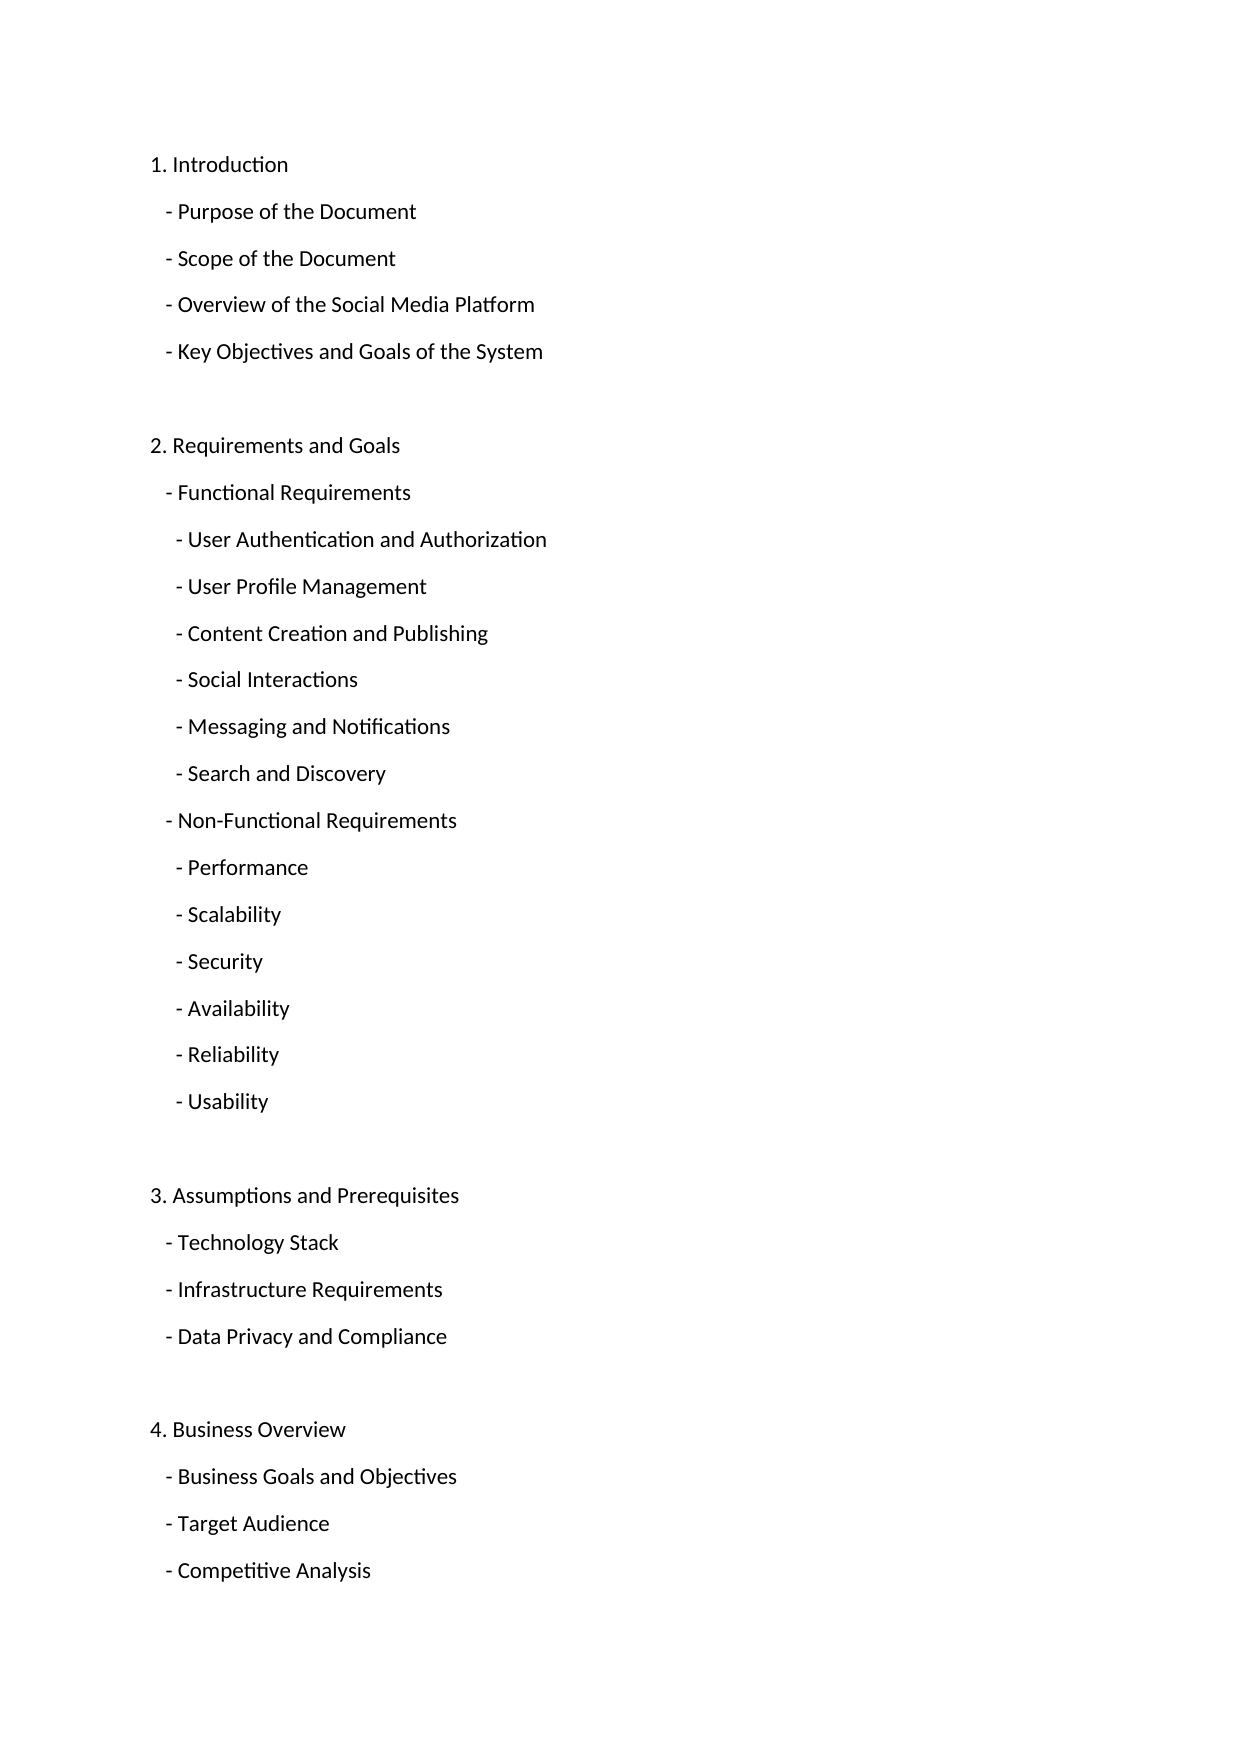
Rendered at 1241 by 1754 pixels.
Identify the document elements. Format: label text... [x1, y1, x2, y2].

text - User Profile Management [150, 572, 1090, 600]
text - Purpose of the Document [150, 197, 1090, 225]
text 1. Introduction [150, 150, 1090, 178]
text - Usability [150, 1087, 1090, 1116]
text - Messaging and Notifications [150, 712, 1090, 741]
text - Technology Stack [150, 1228, 1090, 1256]
text - Key Objectives and Goals of the System [150, 337, 1090, 366]
text - Scalability [150, 900, 1090, 928]
text - Content Creation and Publishing [150, 619, 1090, 647]
text 2. Requirements and Goals [150, 431, 1090, 459]
text - Scope of the Document [150, 244, 1090, 272]
text - Business Goals and Objectives [150, 1462, 1090, 1491]
text - Non-Functional Requirements [150, 806, 1090, 834]
text - Infrastructure Requirements [150, 1275, 1090, 1303]
text 3. Assumptions and Prerequisites [150, 1181, 1090, 1209]
text - Search and Discovery [150, 759, 1090, 787]
text - Reliability [150, 1041, 1090, 1069]
text - Social Interactions [150, 666, 1090, 694]
text - Functional Requirements [150, 478, 1090, 506]
text - Competitive Analysis [150, 1556, 1090, 1584]
text - User Authentication and Authorization [150, 525, 1090, 553]
text - Overview of the Social Media Platform [150, 291, 1090, 319]
text - Availability [150, 994, 1090, 1022]
text - Data Privacy and Compliance [150, 1322, 1090, 1350]
text - Security [150, 947, 1090, 975]
text - Target Audience [150, 1509, 1090, 1537]
text - Performance [150, 853, 1090, 881]
text 4. Business Overview [150, 1416, 1090, 1444]
